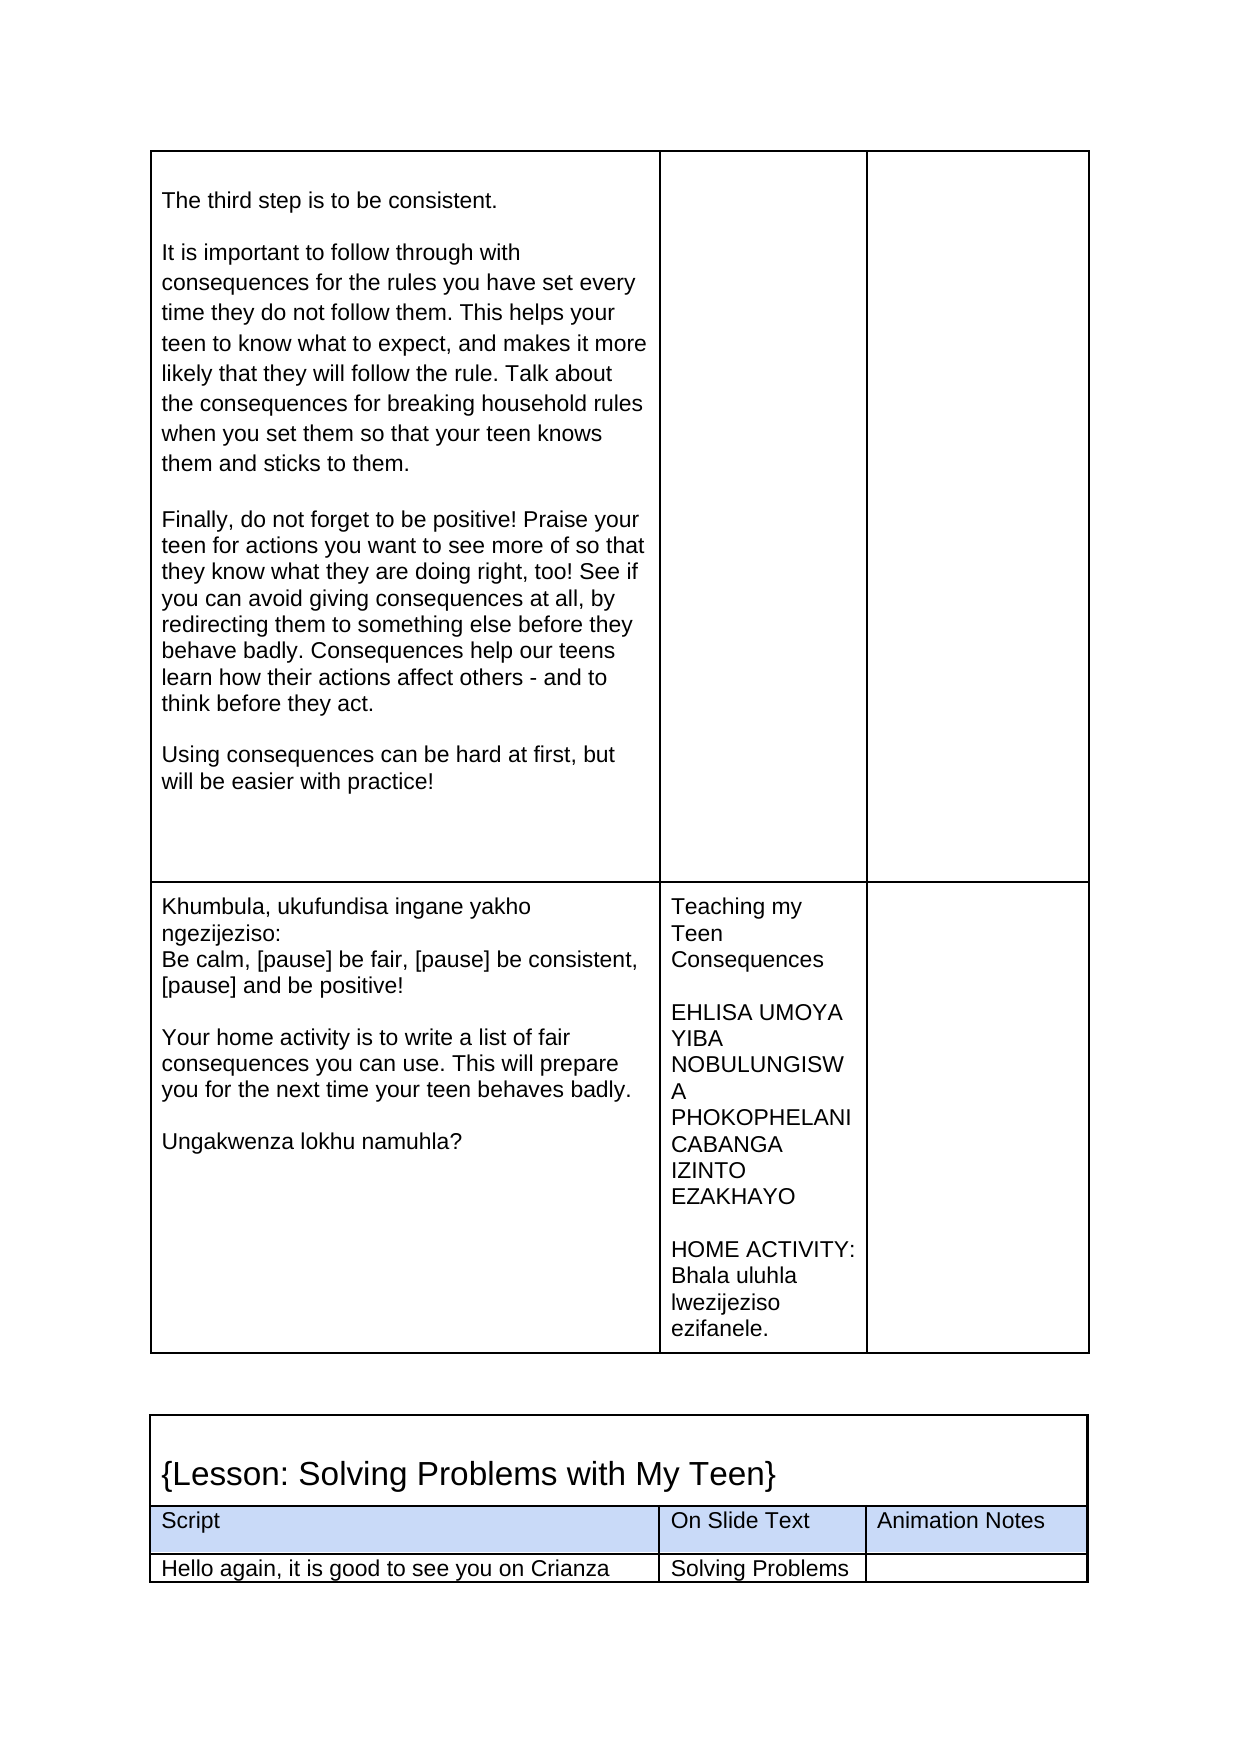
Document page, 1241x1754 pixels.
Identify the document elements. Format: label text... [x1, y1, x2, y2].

table_header {Lesson: Solving Problems with My Teen} [151, 1416, 1086, 1505]
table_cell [660, 1555, 865, 1581]
table_cell Animation Notes [867, 1507, 1086, 1552]
table_cell [868, 152, 1088, 881]
table_cell Teaching my Teen Consequences EHLISA UMOYA YIBA NOBULUNGISWA PHOKOPHELANI CABANGA IZINTO EZAKHAYO HOME ACTIVITY: Bhala uluhla lwezijeziso ezifanele. [661, 883, 866, 1352]
table_cell Khumbula, ukufundisa ingane yakho ngezijeziso: Be calm, [pause] be fair, [pause] be consistent, [pause] and be positive! Your home activity is to write a list of fair consequences you can use. This will prepare you for the next time your teen behaves badly. Ungakwenza lokhu namuhla? [152, 883, 659, 1352]
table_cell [661, 152, 866, 881]
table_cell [151, 1555, 658, 1581]
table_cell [152, 152, 659, 881]
table_cell [867, 1555, 1086, 1581]
table_cell [868, 883, 1088, 1352]
table_cell On Slide Text [660, 1507, 865, 1552]
table_cell Script [151, 1507, 658, 1552]
